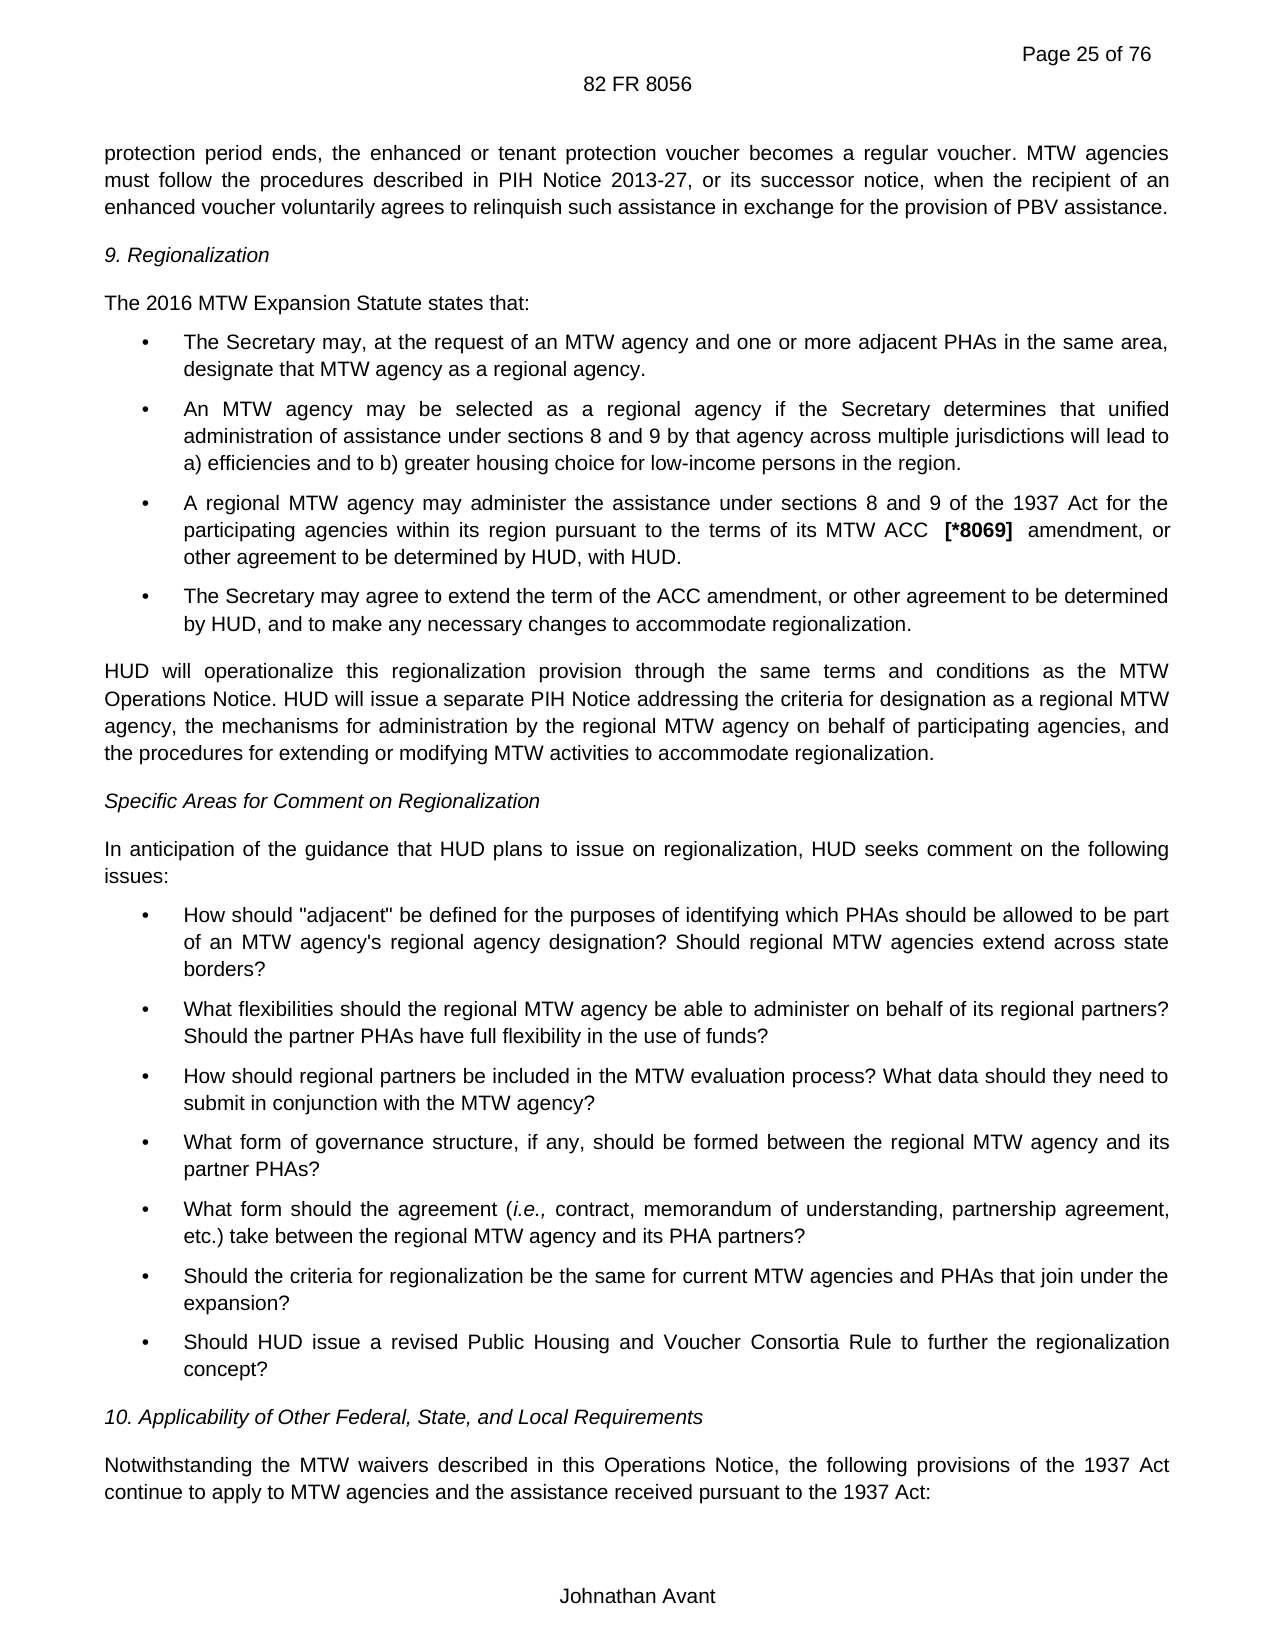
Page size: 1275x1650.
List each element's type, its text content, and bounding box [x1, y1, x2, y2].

list How should regional partners be included in the MTW evaluation process? What data should they need to submit in conjunction with the MTW agency? [142, 1060, 1171, 1114]
list Should the criteria for regionalization be the same for current MTW agencies and PHAs that join under the expansion? [142, 1260, 1171, 1314]
list How should "adjacent" be defined for the purposes of identifying which PHAs should be allowed to be part of an MTW agency's regional agency designation? Should regional MTW agencies extend across state borders? [142, 900, 1171, 981]
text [104, 137, 1171, 219]
text 10. Applicability of Other Federal, State, and Local Requirements [104, 1402, 1171, 1429]
list The Secretary may, at the request of an MTW agency and one or more adjacent PHAs in the same area, designate that MTW agency as a regional agency. [142, 327, 1171, 381]
list What form should the agreement (i.e., contract, memorandum of understanding, partnership agreement, etc.) take between the regional MTW agency and its PHA partners? [142, 1194, 1171, 1248]
text Notwithstanding the MTW waivers described in this Operations Notice, the following provisions of the 1937 Act continue to apply to MTW agencies and the assistance received pursuant to the 1937 Act: [104, 1450, 1171, 1504]
list The Secretary may agree to extend the term of the ACC amendment, or other agreement to be determined by HUD, and to make any necessary changes to accommodate regionalization. [142, 581, 1171, 635]
list What form of governance structure, if any, should be formed between the regional MTW agency and its partner PHAs? [142, 1127, 1171, 1181]
text The 2016 MTW Expansion Statute states that: [104, 287, 1171, 314]
text Specific Areas for Comment on Regionalization [104, 785, 1171, 812]
list A regional MTW agency may administer the assistance under sections 8 and 9 of the 1937 Act for the participating agencies within its region pursuant to the terms of its MTW ACC [*8069] amendment, or other agreement to be determined by HUD, with HUD. [142, 487, 1171, 569]
text In anticipation of the guidance that HUD plans to issue on regionalization, HUD seeks comment on the following issues: [104, 833, 1171, 887]
list What flexibilities should the regional MTW agency be able to administer on behalf of its regional partners? Should the partner PHAs have full flexibility in the use of funds? [142, 994, 1171, 1048]
text 9. Regionalization [104, 239, 1171, 267]
text HUD will operationalize this regionalization provision through the same terms and conditions as the MTW Operations Notice. HUD will issue a separate PIH Notice addressing the criteria for designation as a regional MTW agency, the mechanisms for administration by the regional MTW agency on behalf of participating agencies, and the procedures for extending or modifying MTW activities to accommodate regionalization. [104, 656, 1171, 764]
list An MTW agency may be selected as a regional agency if the Secretary determines that unified administration of assistance under sections 8 and 9 by that agency across multiple jurisdictions will lead to a) efficiencies and to b) greater housing choice for low-income persons in the region. [142, 394, 1171, 475]
list Should HUD issue a revised Public Housing and Voucher Consortia Rule to further the regionalization concept? [142, 1327, 1171, 1381]
